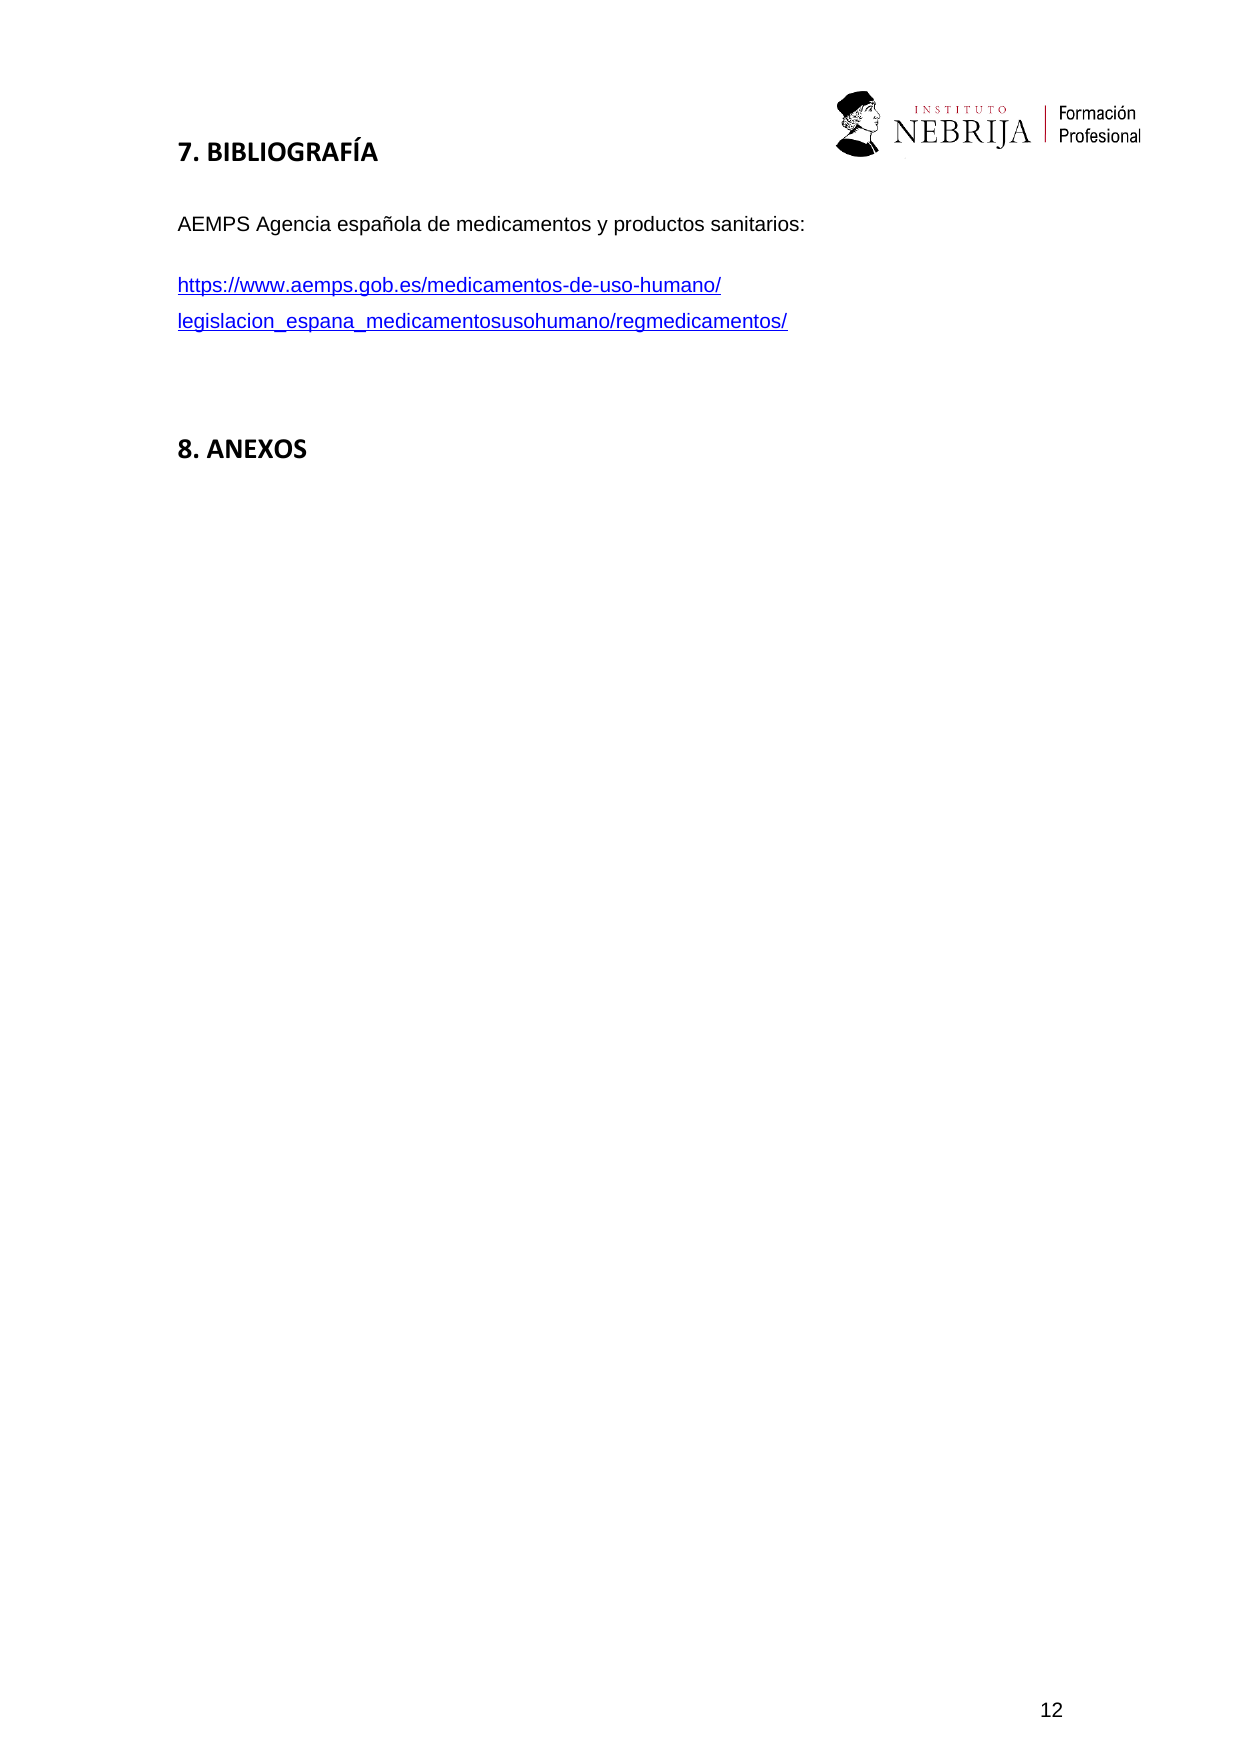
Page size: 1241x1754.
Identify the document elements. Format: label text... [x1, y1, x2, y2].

picture [826, 62, 1147, 187]
text 7. BIBLIOGRAFÍA [177, 134, 1063, 169]
text 8. ANEXOS [177, 431, 1063, 466]
text https://www.aemps.gob.es/medicamentos-de-uso-humano/legislacion_espana_medicamentosusohumano/regmedicamentos/ [177, 273, 1063, 333]
text AEMPS Agencia española de medicamentos y productos sanitarios: [177, 212, 1063, 236]
